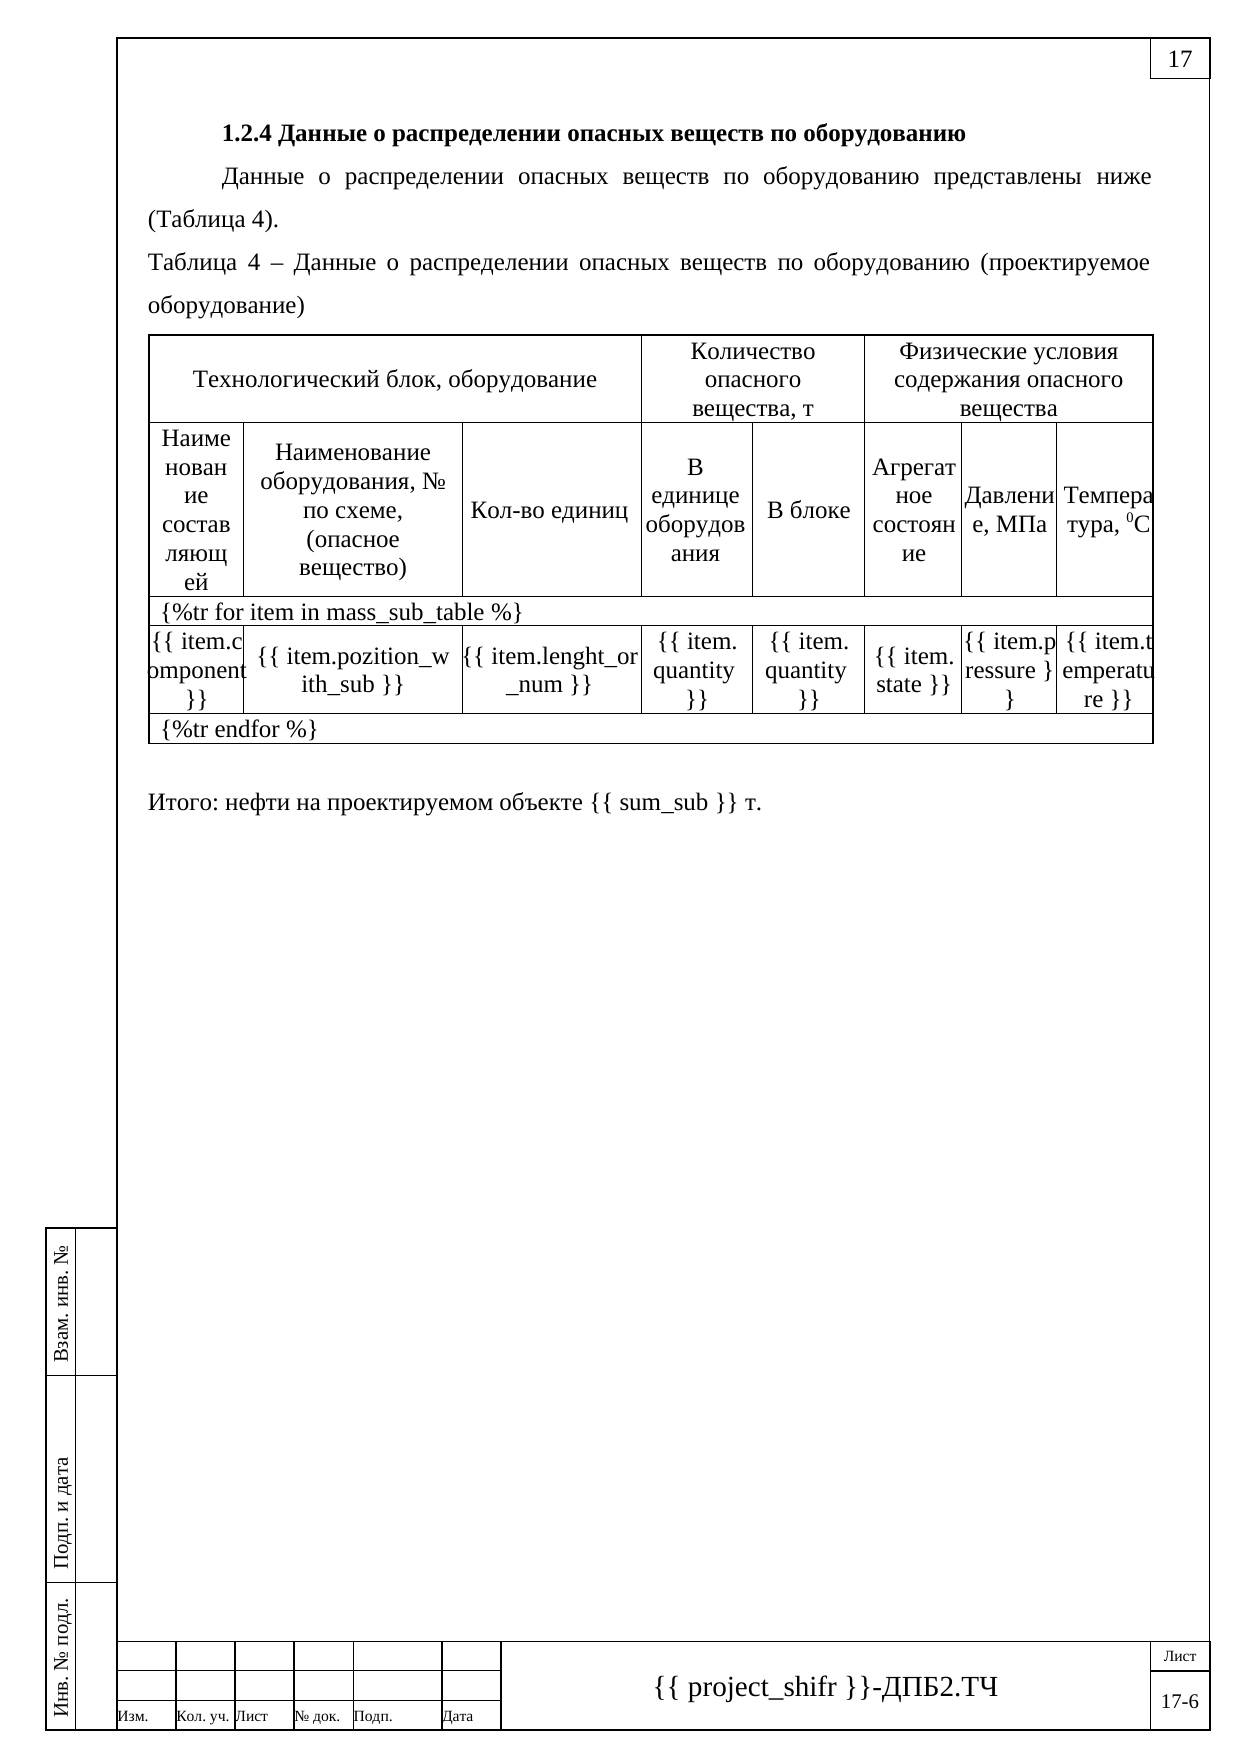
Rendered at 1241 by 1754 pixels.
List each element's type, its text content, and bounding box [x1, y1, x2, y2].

table_cell Наименование оборудования, № по схеме, (опасное вещество) [244, 423, 462, 596]
table_cell Агрегатное состояние [865, 423, 961, 596]
subtitle Данные о распределении опасных веществ по оборудованию [148, 118, 1152, 147]
table_cell {{ item.quantity }} [642, 626, 752, 713]
table_cell {{ item.state }} [865, 626, 961, 713]
text Итого: нефти на проектируемом объекте {{ sum_sub }} т. [148, 787, 1152, 815]
table_cell Температура, 0С [1057, 423, 1152, 596]
table_cell Кол-во единиц [463, 423, 641, 596]
table_cell Наименование составляющей [150, 423, 243, 596]
table_cell {{ item.quantity }} [753, 626, 864, 713]
table_cell В блоке [753, 423, 864, 596]
table_cell {{ item.temperature }} [1057, 626, 1152, 713]
table_cell {%tr for item in mass_sub_table %} [150, 597, 1152, 625]
table_cell {{ item.component }} [150, 626, 243, 713]
table_cell Давление, МПа [962, 423, 1056, 596]
table_header Технологический блок, оборудование [150, 336, 641, 422]
text Таблица 4 – Данные о распределении опасных веществ по оборудованию (проектируемое оборудование) [148, 247, 1152, 319]
table_cell {{ item.pressure }} [962, 626, 1056, 713]
table_cell {{ item.pozition_with_sub }} [244, 626, 462, 713]
text Данные о распределении опасных веществ по оборудованию представлены ниже (Таблица 4). [148, 161, 1152, 233]
table_cell {{ item.lenght_or_num }} [463, 626, 641, 713]
table_cell {%tr endfor %} [150, 714, 1152, 742]
table_cell В единице оборудования [642, 423, 752, 596]
table_header Количество опасного вещества, т [642, 336, 864, 422]
table_header Физические условия содержания опасного вещества [865, 336, 1152, 422]
